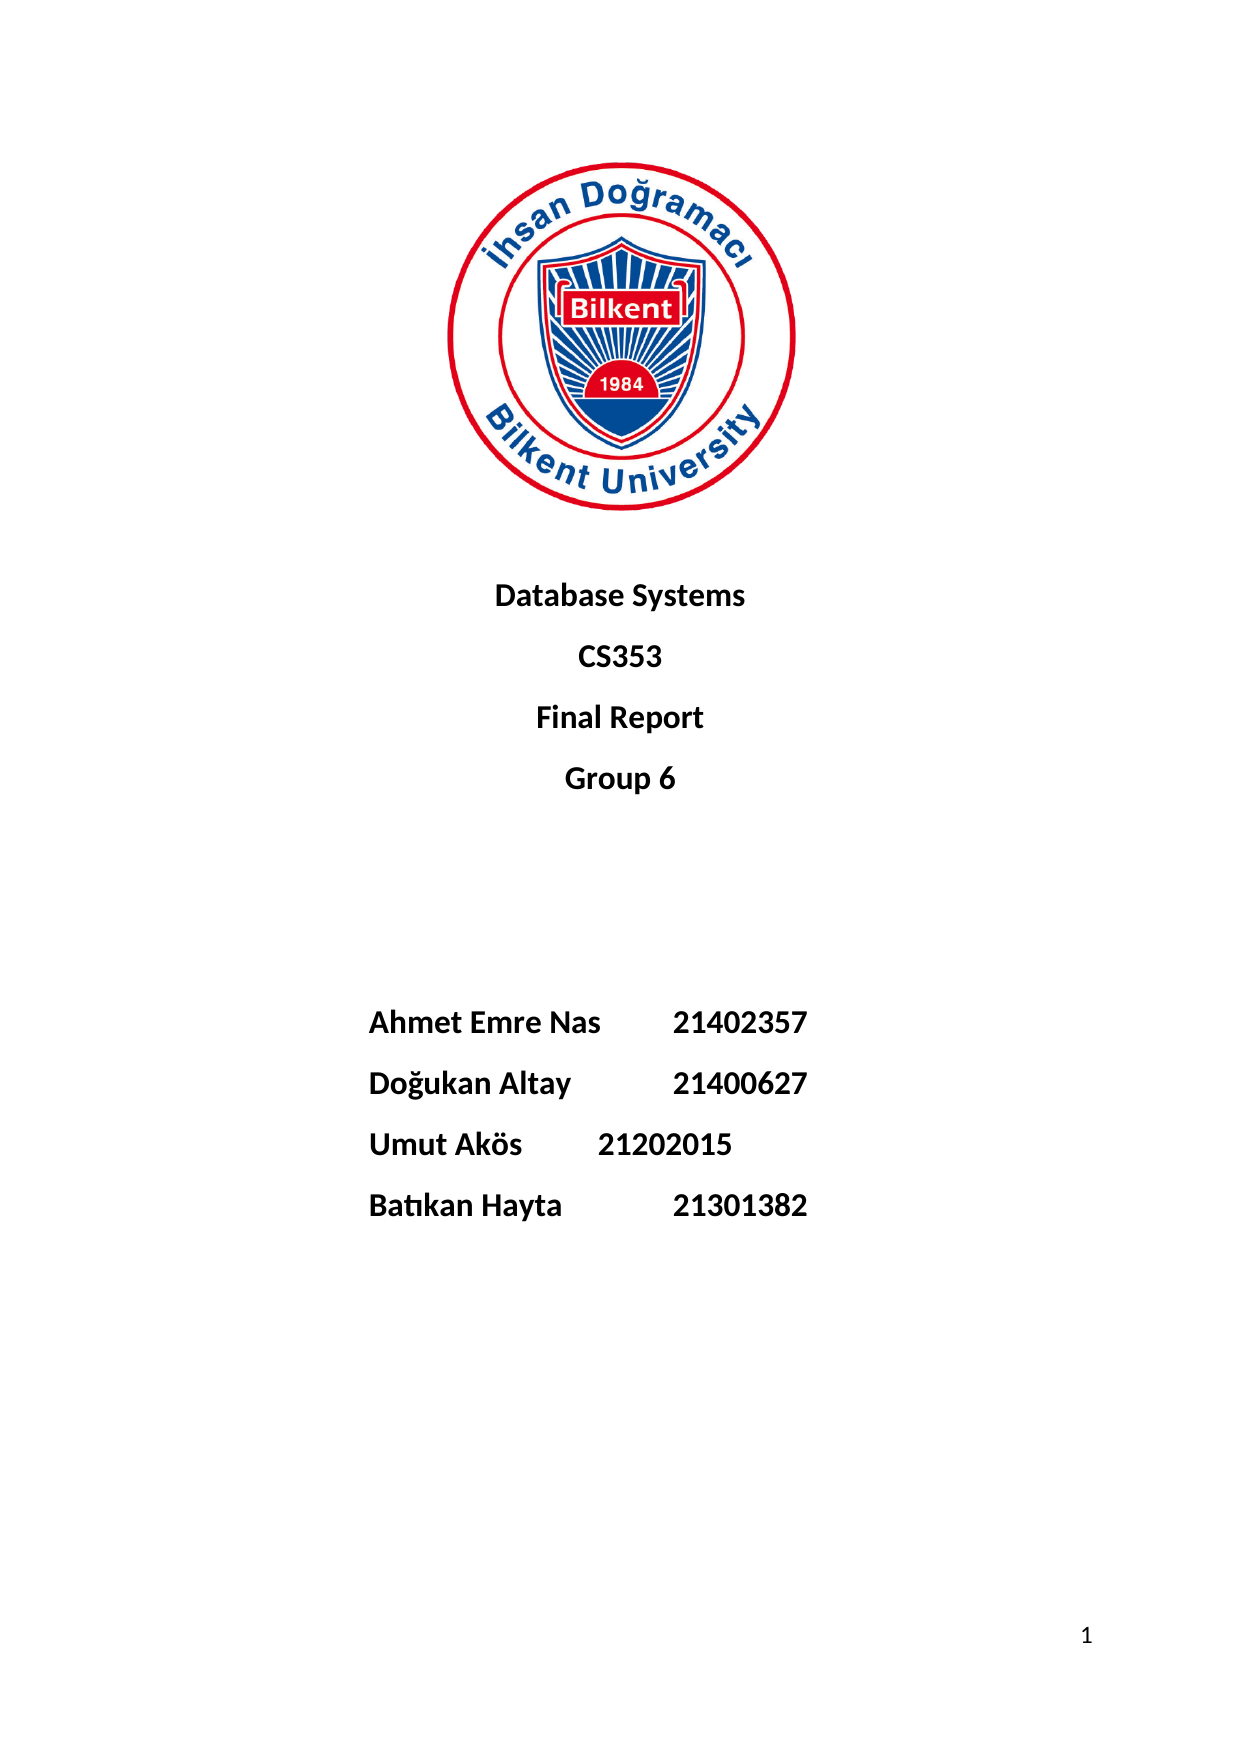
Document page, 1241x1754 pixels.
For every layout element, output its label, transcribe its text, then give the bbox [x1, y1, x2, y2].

text CS353 [148, 635, 1093, 676]
picture [443, 158, 798, 513]
text Final Report [148, 696, 1093, 737]
text Doğukan Altay 21400627 [295, 1062, 1093, 1103]
text Batıkan Hayta 21301382 [295, 1184, 1093, 1225]
text Group 6 [148, 757, 1093, 798]
text Database Systems [148, 574, 1093, 614]
text Umut Akös 21202015 [369, 1123, 1093, 1164]
text Ahmet Emre Nas 21402357 [295, 1001, 1093, 1042]
